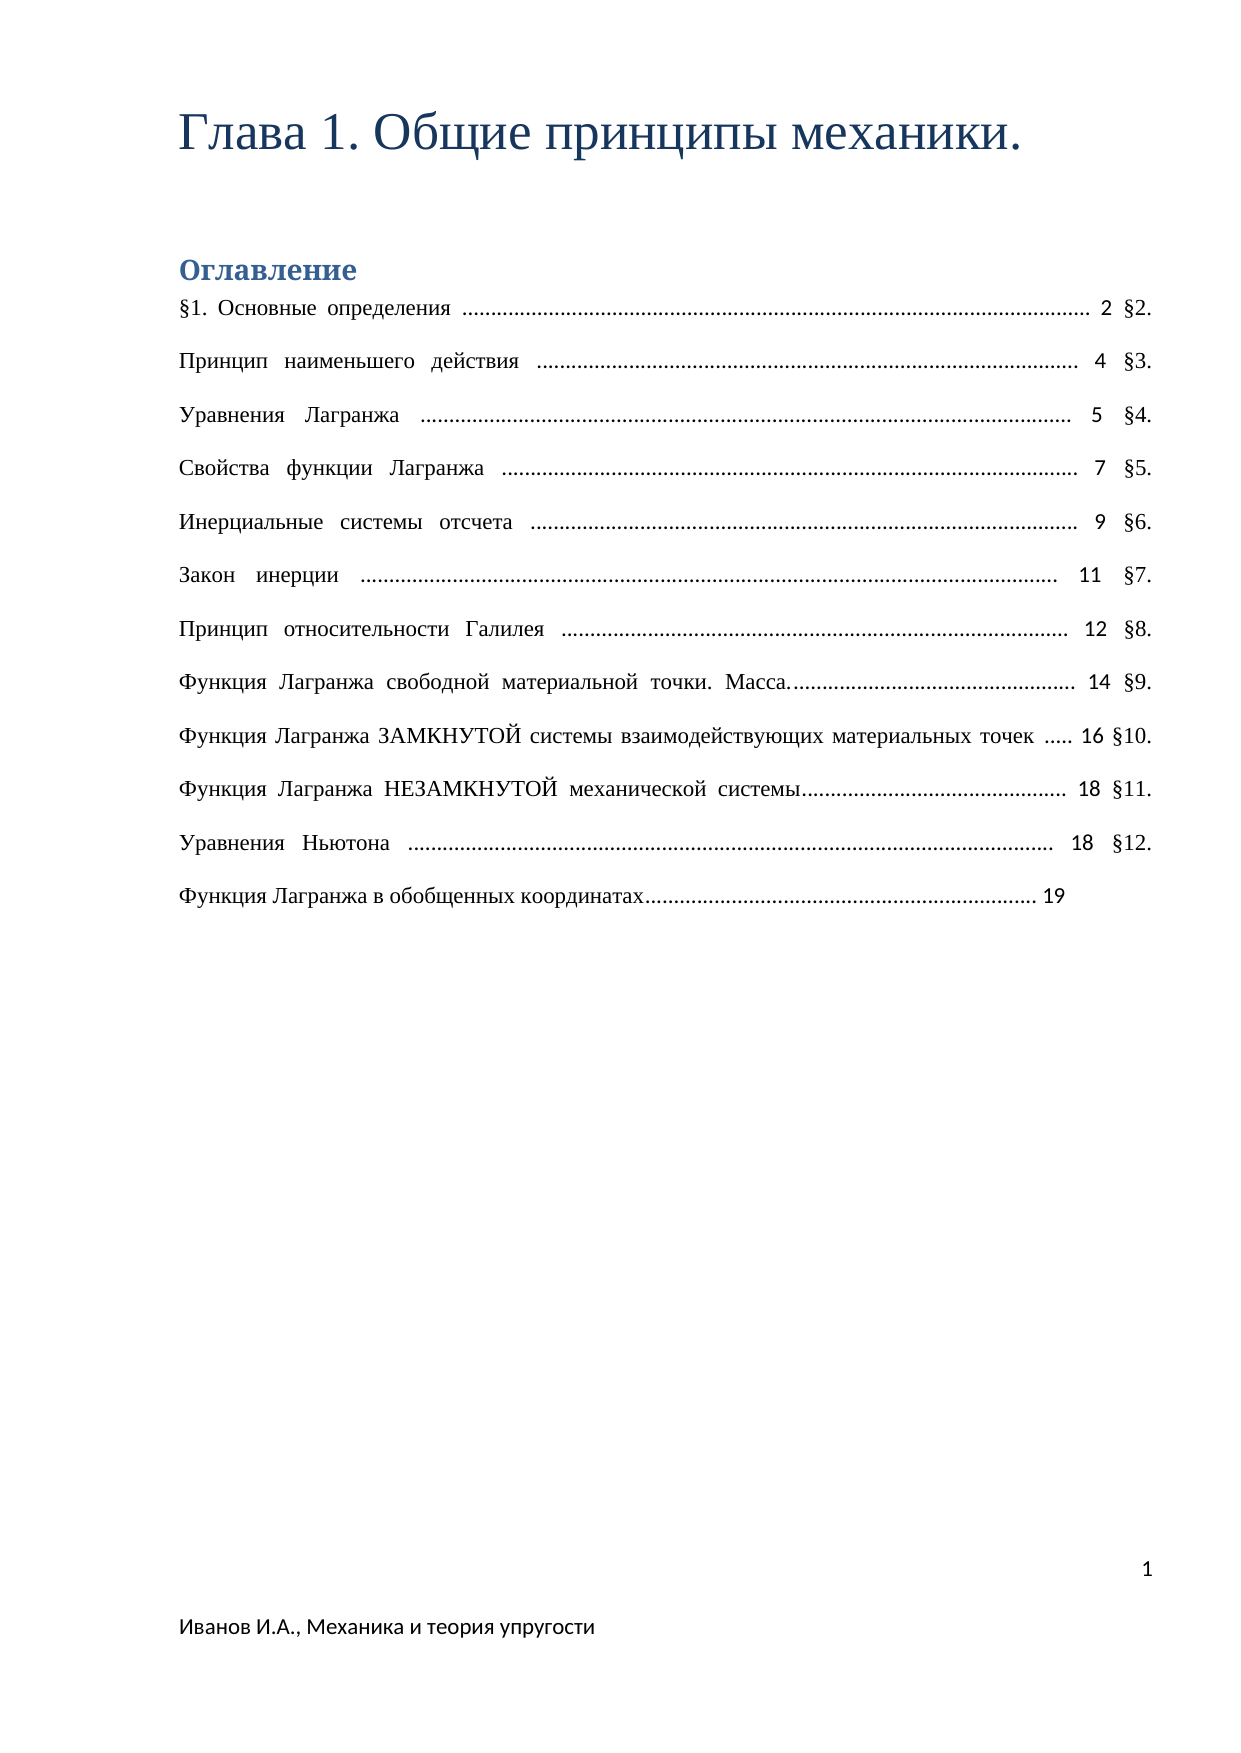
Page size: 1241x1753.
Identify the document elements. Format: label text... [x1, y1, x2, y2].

text 1 [166, 1554, 1153, 1582]
text Иванов И.А., Механика и теория упругости [179, 1612, 1158, 1640]
text §1. Основные определения ............................................................................................................. 2 §2. Принцип наименьшего действия .............................................................................................. 4 §3. Уравнения Лагранжа ................................................................................................................. 5 §4. Свойства функции Лагранжа .................................................................................................... 7 §5. Инерциальные системы отсчета ............................................................................................... 9 §6. Закон инерции ......................................................................................................................... 11 §7. Принцип относительности Галилея ........................................................................................ 12 §8. Функция Лагранжа свободной материальной точки. Масса.................................................. 14 §9. Функция Лагранжа ЗАМКНУТОЙ системы взаимодействующих материальных точек ..... 16 §10. Функция Лагранжа НЕЗАМКНУТОЙ механической системы.............................................. 18 §11. Уравнения Ньютона ................................................................................................................ 18 §12. Функция Лагранжа в обобщенных координатах.................................................................... 19 [179, 293, 1152, 909]
text Глава 1. Общие принципы механики. [178, 100, 1158, 161]
text Оглавление [178, 255, 1158, 288]
